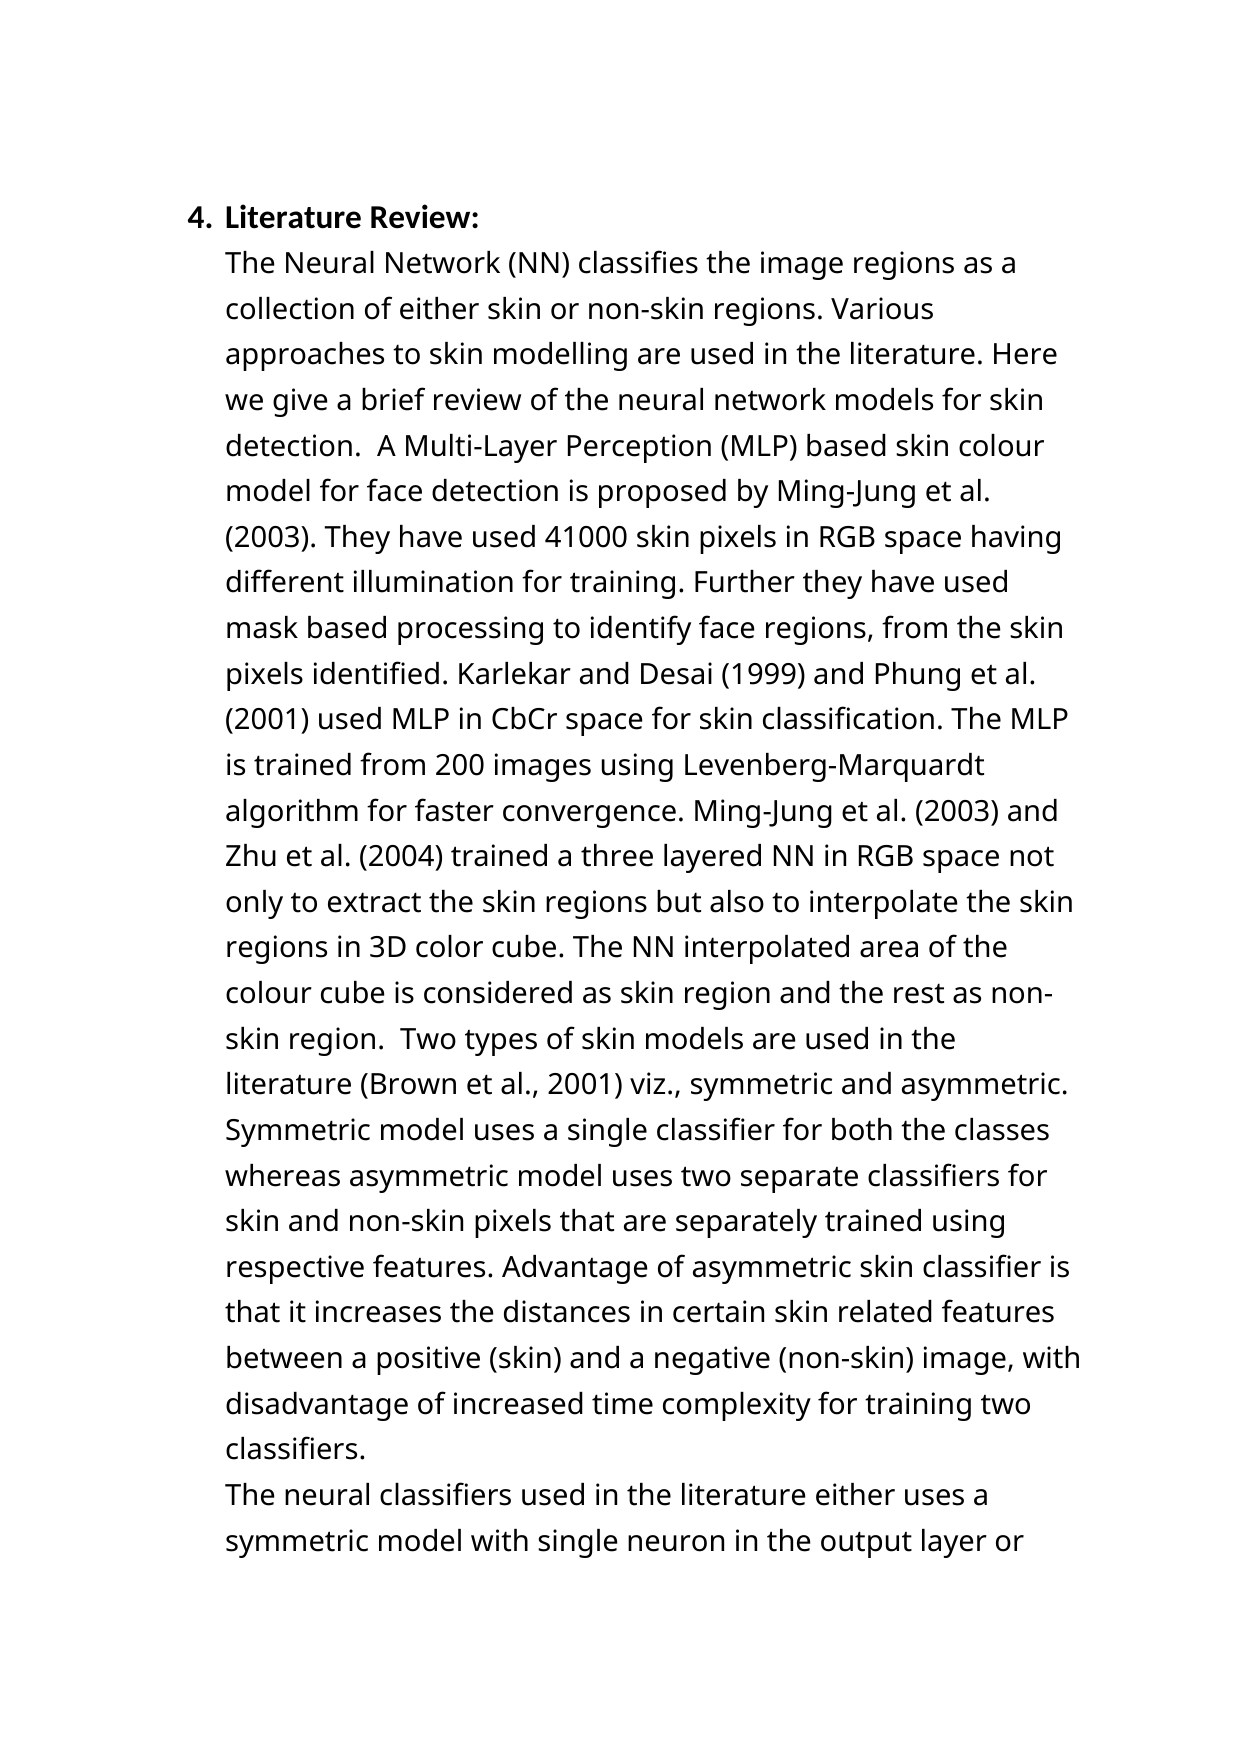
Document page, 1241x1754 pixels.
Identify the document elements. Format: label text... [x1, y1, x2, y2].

list Literature Review: [187, 196, 1090, 236]
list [225, 1474, 1090, 1559]
list The Neural Network (NN) classifies the image regions as a collection of either skin or non-skin regions. Various approaches to skin modelling are used in the literature. Here we give a brief review of the neural network models for skin detection. A Multi-Layer Perception (MLP) based skin colour model for face detection is proposed by Ming-Jung et al. (2003). They have used 41000 skin pixels in RGB space having different illumination for training. Further they have used mask based processing to identify face regions, from the skin pixels identified. Karlekar and Desai (1999) and Phung et al. (2001) used MLP in CbCr space for skin classification. The MLP is trained from 200 images using Levenberg-Marquardt algorithm for faster convergence. Ming-Jung et al. (2003) and Zhu et al. (2004) trained a three layered NN in RGB space not only to extract the skin regions but also to interpolate the skin regions in 3D color cube. The NN interpolated area of the colour cube is considered as skin region and the rest as non- skin region. Two types of skin models are used in the literature (Brown et al., 2001) viz., symmetric and asymmetric. Symmetric model uses a single classifier for both the classes whereas asymmetric model uses two separate classifiers for skin and non-skin pixels that are separately trained using respective features. Advantage of asymmetric skin classifier is that it increases the distances in certain skin related features between a positive (skin) and a negative (non-skin) image, with disadvantage of increased time complexity for training two classifiers. [225, 242, 1090, 1468]
